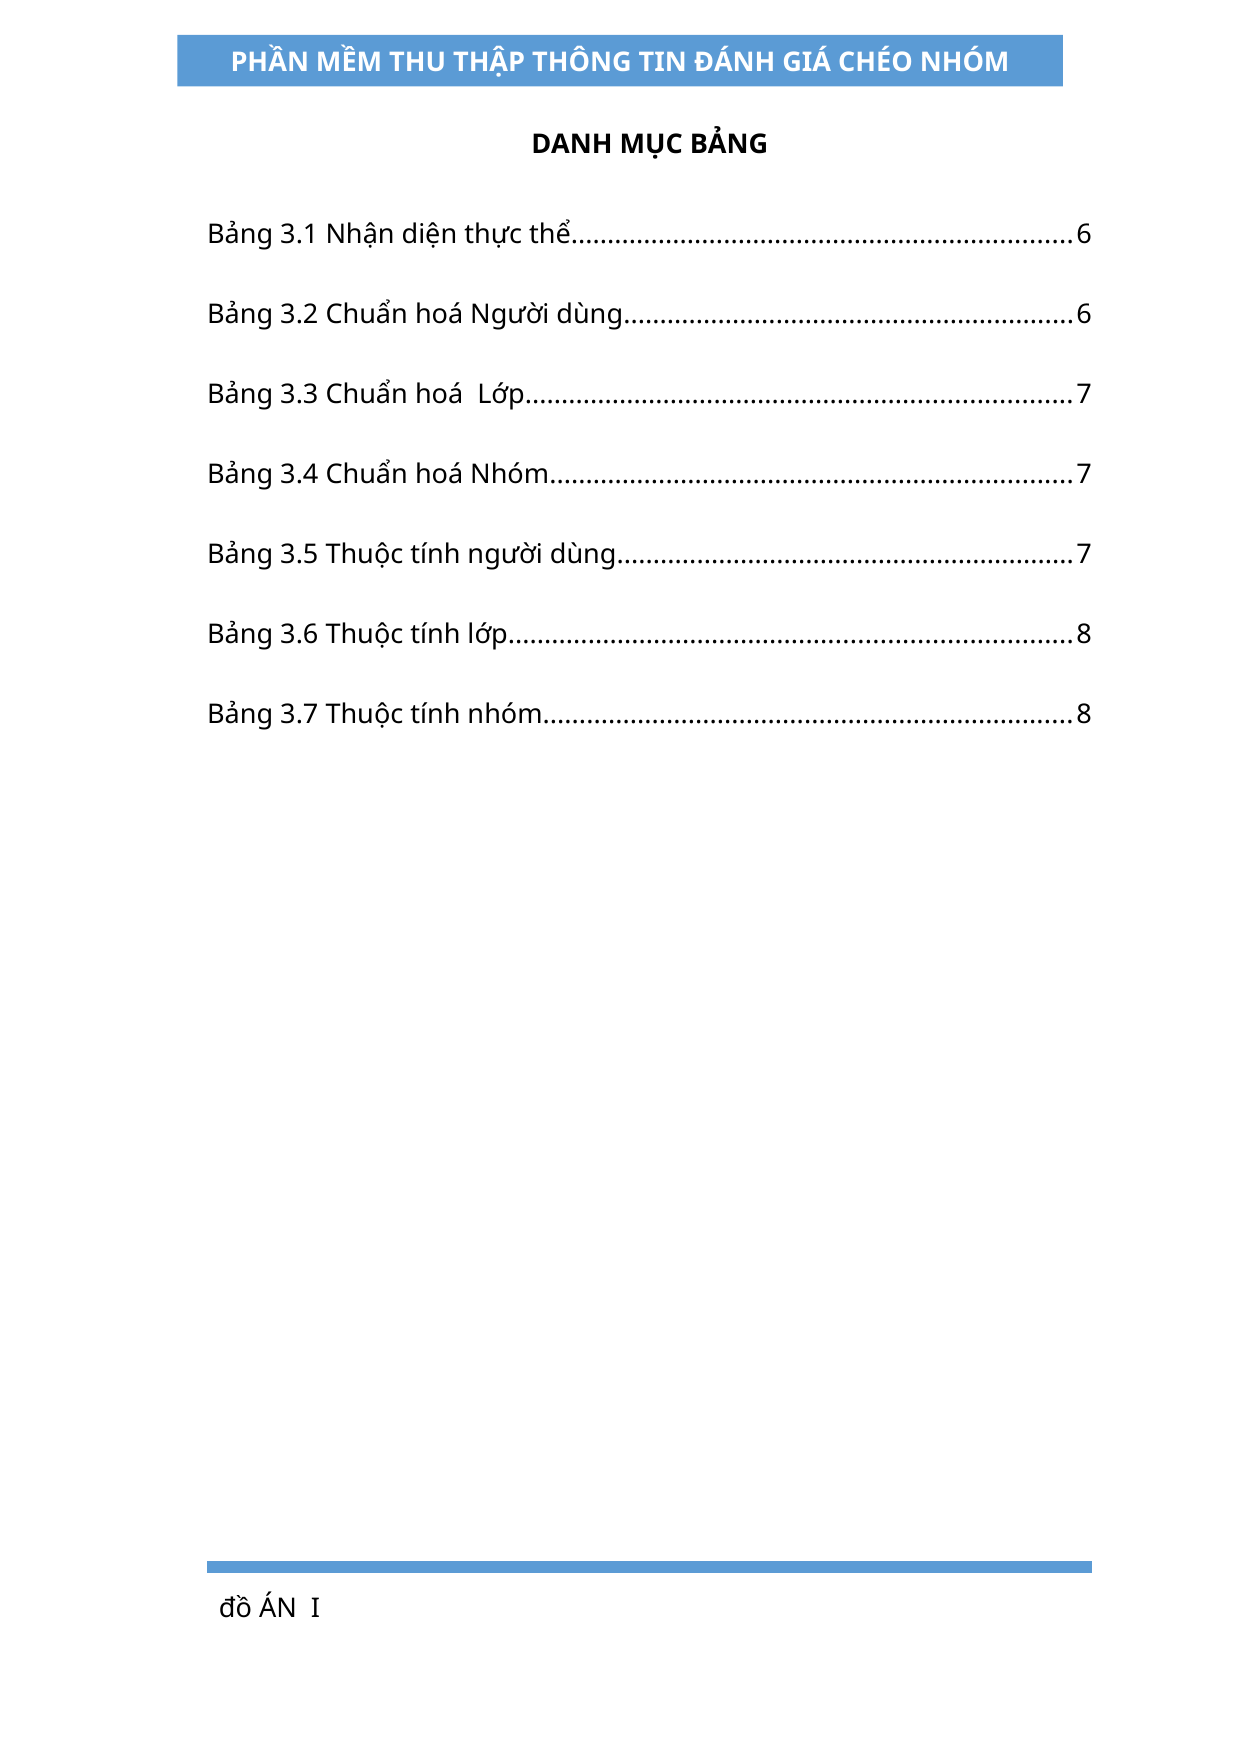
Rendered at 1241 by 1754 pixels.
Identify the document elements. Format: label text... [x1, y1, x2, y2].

text DANH MỤC BẢNG [207, 124, 1092, 161]
text Bảng 3.4 Chuẩn hoá Nhóm 7 [207, 455, 1092, 492]
text Bảng 3.6 Thuộc tính lớp 8 [207, 615, 1092, 652]
text Bảng 3.5 Thuộc tính người dùng 7 [207, 535, 1092, 572]
text Bảng 3.2 Chuẩn hoá Người dùng 6 [207, 295, 1092, 332]
text Bảng 3.7 Thuộc tính nhóm 8 [207, 695, 1092, 732]
text Bảng 3.3 Chuẩn hoá Lớp 7 [207, 375, 1092, 412]
text Bảng 3.1 Nhận diện thực thể 6 [207, 215, 1092, 252]
